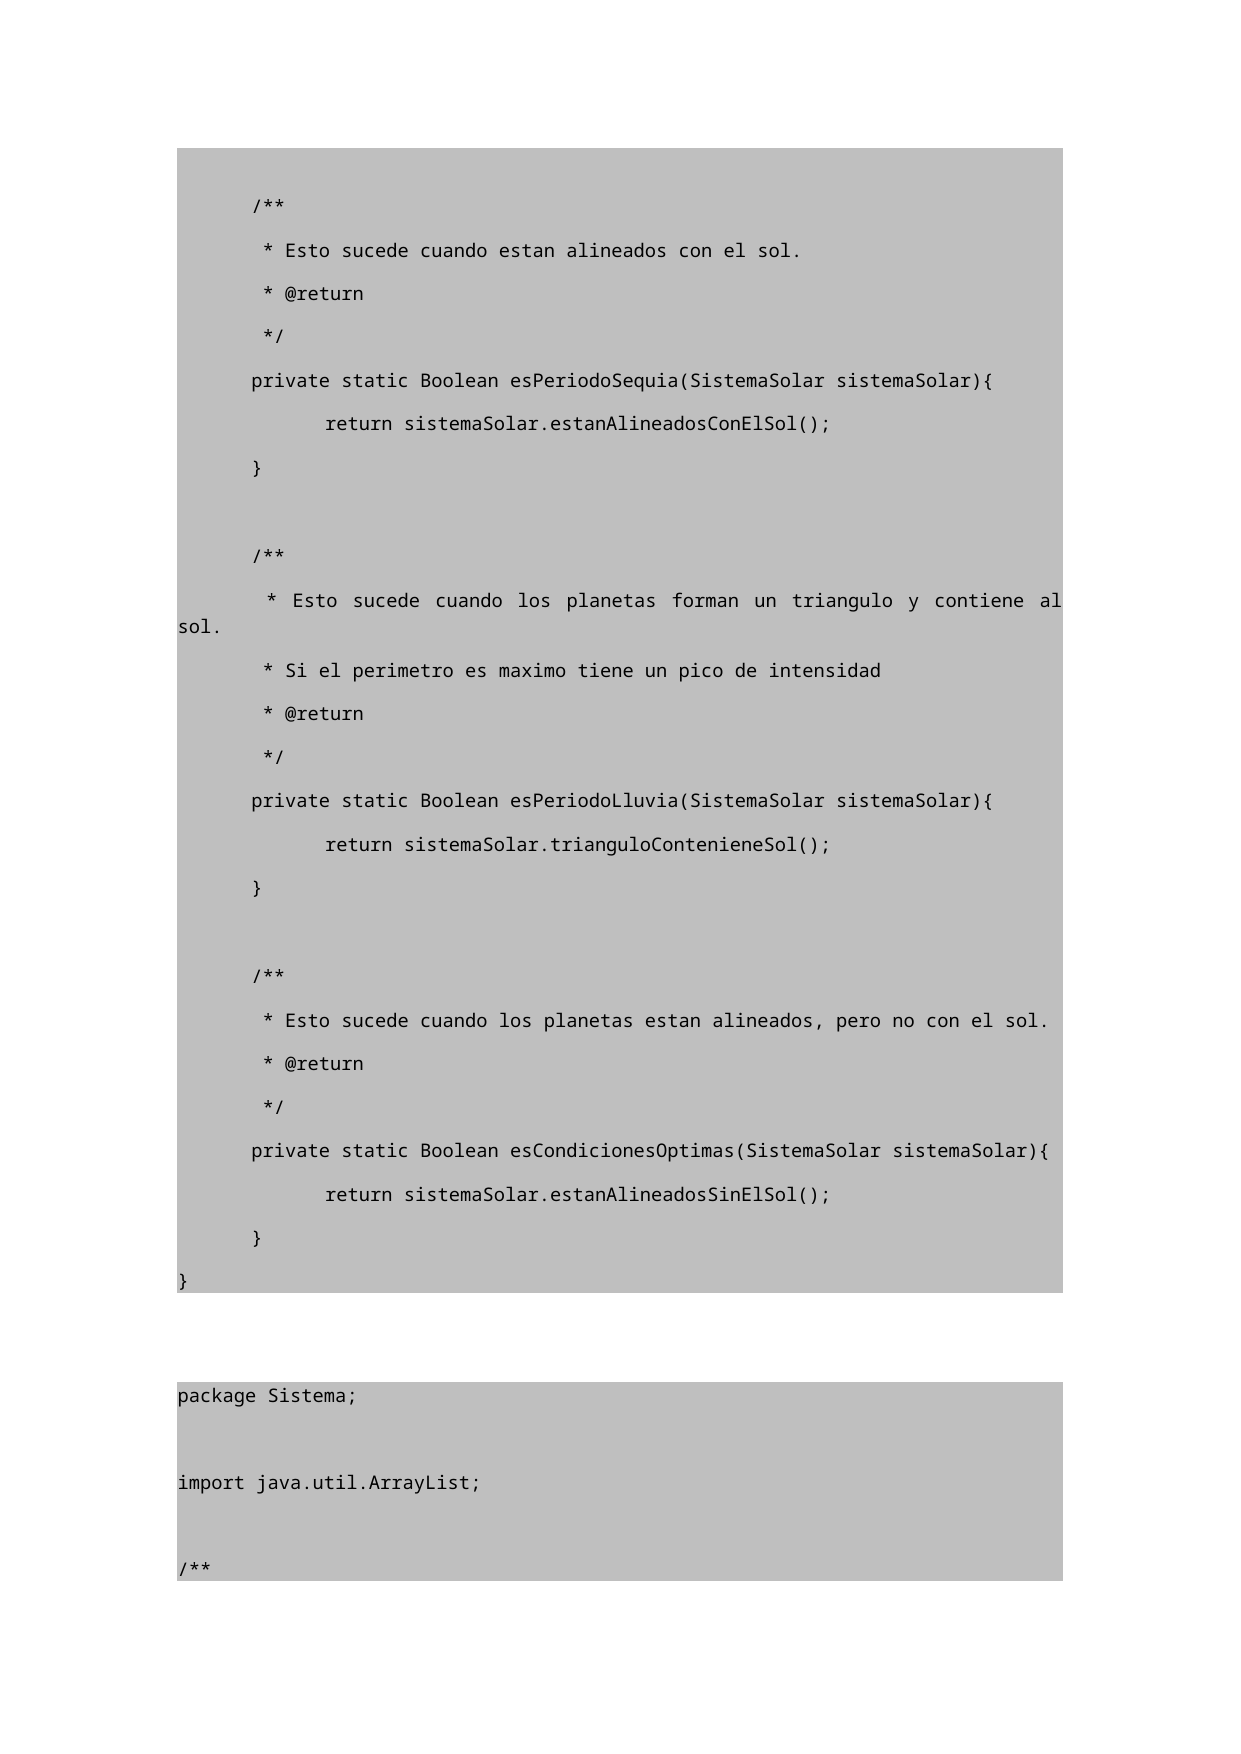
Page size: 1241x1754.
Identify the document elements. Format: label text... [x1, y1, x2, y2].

text * Esto sucede cuando los planetas estan alineados, pero no con el sol. [177, 1007, 1063, 1033]
text * Esto sucede cuando los planetas forman un triangulo y contiene al sol. [177, 587, 1063, 639]
text return sistemaSolar.estanAlineadosSinElSol(); [177, 1181, 1063, 1206]
text */ [177, 324, 1063, 349]
text */ [177, 1094, 1063, 1119]
text /** [177, 543, 1063, 569]
text * @return [177, 280, 1063, 306]
text * @return [177, 1051, 1063, 1076]
text private static Boolean esPeriodoSequia(SistemaSolar sistemaSolar){ [177, 367, 1063, 393]
text } [177, 1268, 1063, 1293]
text /** [177, 193, 1063, 219]
text } [177, 454, 1063, 480]
text private static Boolean esPeriodoLluvia(SistemaSolar sistemaSolar){ [177, 787, 1063, 813]
text private static Boolean esCondicionesOptimas(SistemaSolar sistemaSolar){ [177, 1137, 1063, 1163]
text * Esto sucede cuando estan alineados con el sol. [177, 237, 1063, 262]
text return sistemaSolar.trianguloContenieneSol(); [177, 831, 1063, 856]
text /** [177, 1556, 1063, 1581]
text package Sistema; [177, 1382, 1063, 1408]
text * @return [177, 701, 1063, 726]
text import java.util.ArrayList; [177, 1469, 1063, 1494]
text * Si el perimetro es maximo tiene un pico de intensidad [177, 657, 1063, 683]
text } [177, 1224, 1063, 1250]
text return sistemaSolar.estanAlineadosConElSol(); [177, 411, 1063, 436]
text /** [177, 964, 1063, 989]
text } [177, 874, 1063, 900]
text */ [177, 744, 1063, 769]
